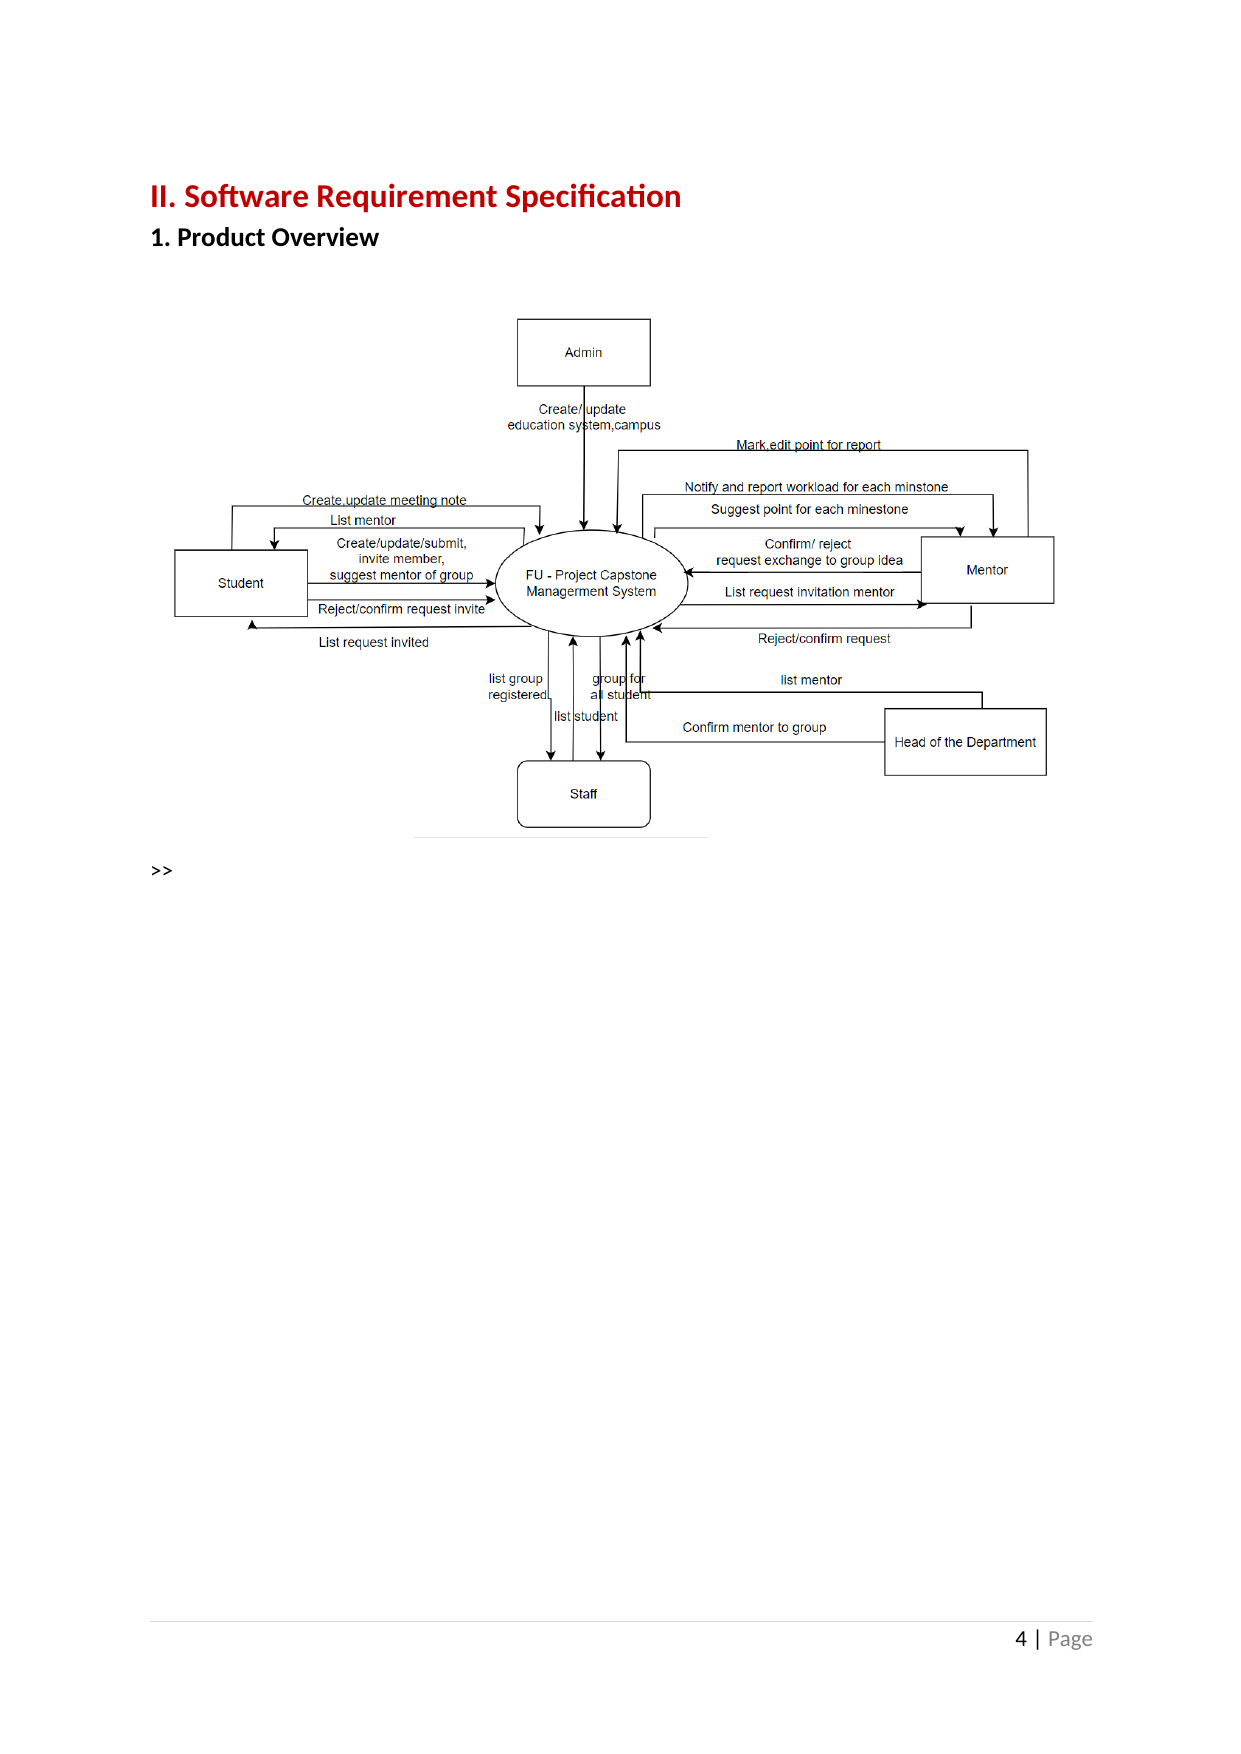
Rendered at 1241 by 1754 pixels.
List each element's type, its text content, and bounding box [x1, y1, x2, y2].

text >> [150, 856, 1093, 884]
subtitle II. Software Requirement Specification [150, 175, 1093, 216]
subtitle 1. Product Overview [150, 220, 1093, 253]
picture [150, 299, 1093, 838]
